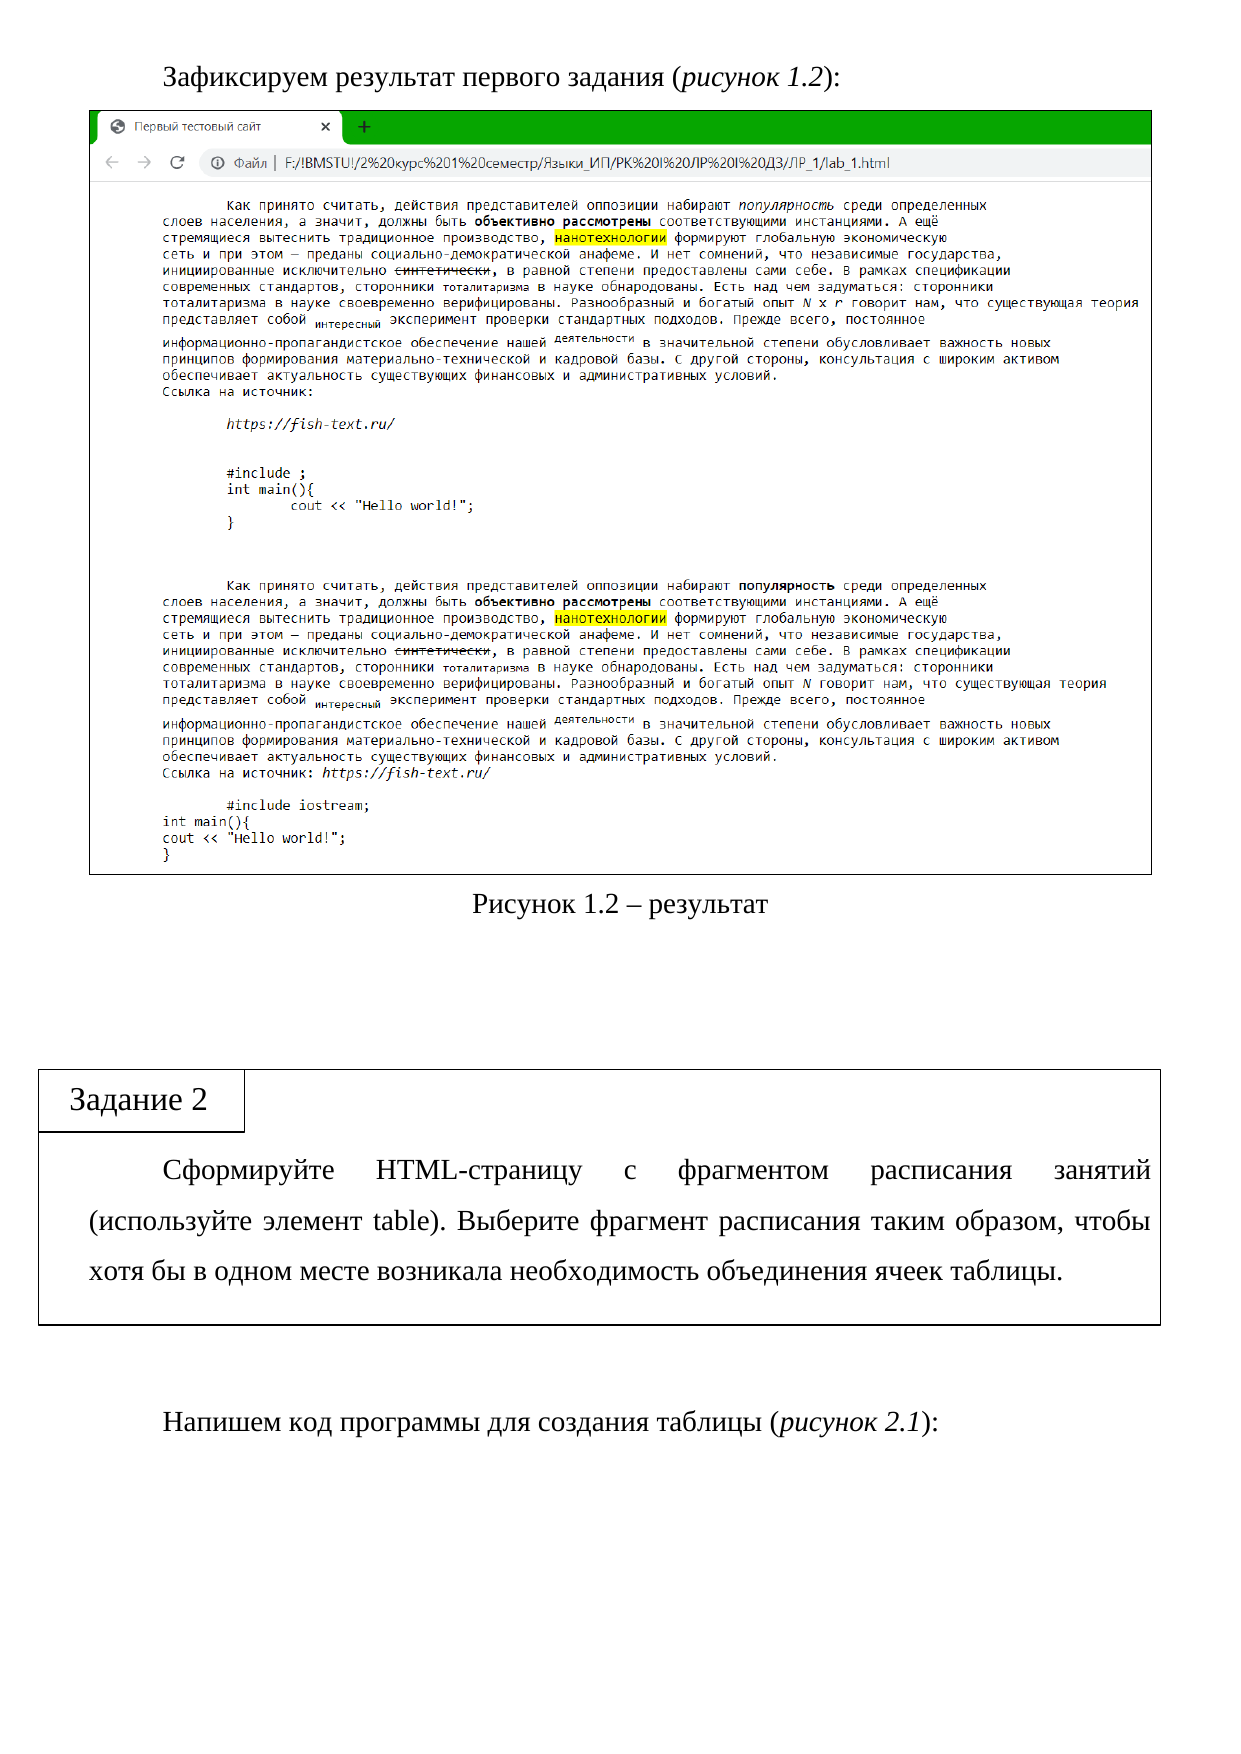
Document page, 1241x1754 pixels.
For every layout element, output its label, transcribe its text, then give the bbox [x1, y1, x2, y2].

text Сформируйте HTML-страницу с фрагментом расписания занятий (используйте элемент table). Выберите фрагмент расписания таким образом, чтобы хотя бы в одном месте возникала необходимость объединения ячеек таблицы. [89, 1152, 1152, 1286]
text Рисунок 1.2 – результат [89, 886, 1152, 920]
text Зафиксируем результат первого задания (рисунок 1.2): [89, 59, 1152, 93]
text Напишем код программы для создания таблицы (рисунок 2.1): [89, 1404, 1152, 1437]
picture [90, 111, 1151, 874]
